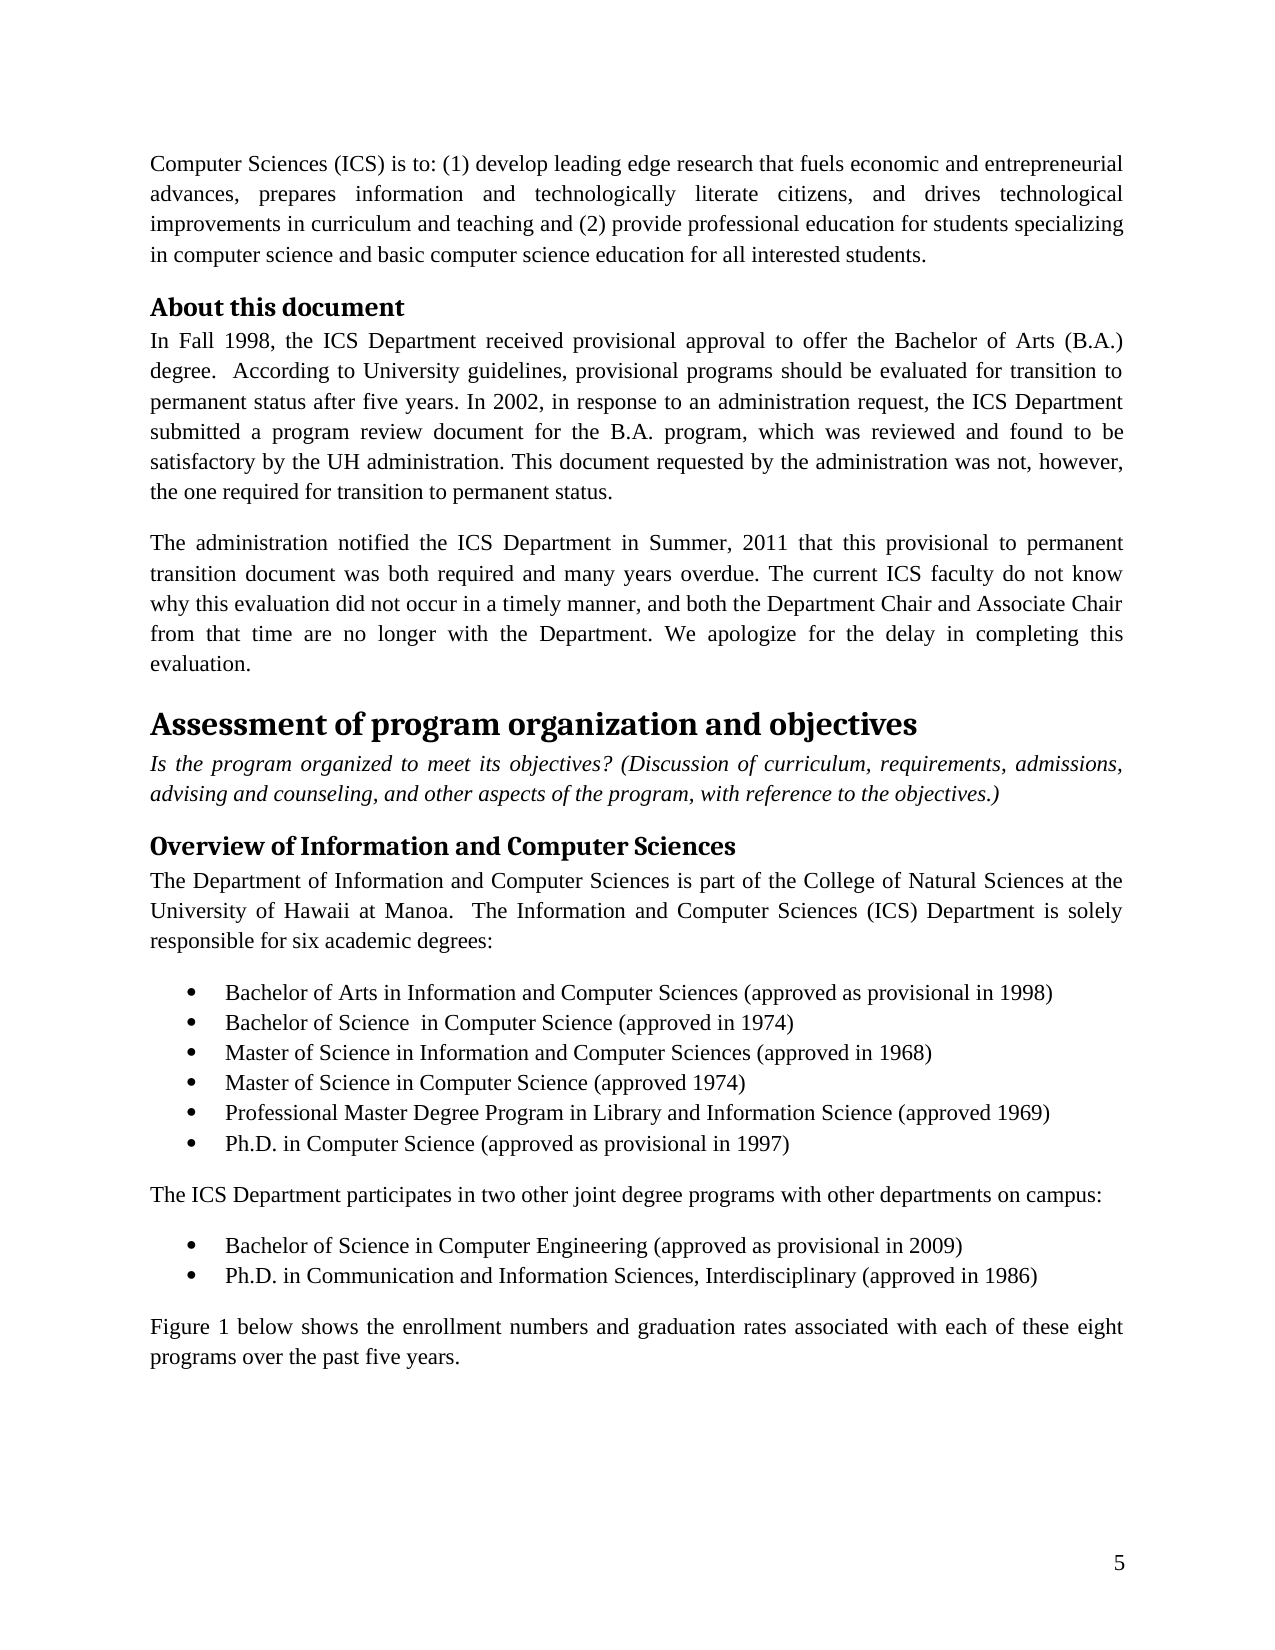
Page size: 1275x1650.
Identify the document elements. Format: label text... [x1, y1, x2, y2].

subtitle Assessment of program organization and objectives [150, 706, 1125, 744]
text The ICS Department participates in two other joint degree programs with other departments on campus: [150, 1181, 1125, 1207]
text The Department of Information and Computer Sciences is part of the College of Natural Sciences at the University of Hawaii at Manoa. The Information and Computer Sciences (ICS) Department is solely responsible for six academic degrees: [150, 867, 1125, 954]
list Bachelor of Science in Computer Science (approved in 1974) [187, 1009, 1125, 1035]
list Bachelor of Arts in Information and Computer Sciences (approved as provisional in 1998) [187, 978, 1125, 1005]
list Bachelor of Science in Computer Engineering (approved as provisional in 2009) [187, 1232, 1125, 1258]
text Is the program organized to meet its objectives? (Discussion of curriculum, requirements, admissions, advising and counseling, and other aspects of the program, with reference to the objectives.) [150, 750, 1125, 807]
text In Fall 1998, the ICS Department received provisional approval to offer the Bachelor of Arts (B.A.) degree. According to University guidelines, provisional programs should be evaluated for transition to permanent status after five years. In 2002, in response to an administration request, the ICS Department submitted a program review document for the B.A. program, which was reviewed and found to be satisfactory by the UH administration. This document requested by the administration was not, however, the one required for transition to permanent status. [150, 327, 1125, 505]
text Figure 1 below shows the enrollment numbers and graduation rates associated with each of these eight programs over the past five years. [150, 1313, 1125, 1369]
list Professional Master Degree Program in Library and Information Science (approved 1969) [187, 1099, 1125, 1126]
text The administration notified the ICS Department in Summer, 2011 that this provisional to permanent transition document was both required and many years overdue. The current ICS faculty do not know why this evaluation did not occur in a timely manner, and both the Department Chair and Associate Chair from that time are no longer with the Department. We apologize for the delay in completing this evaluation. [150, 529, 1125, 677]
list Ph.D. in Computer Science (approved as provisional in 1997) [187, 1129, 1125, 1156]
list Master of Science in Computer Science (approved 1974) [187, 1069, 1125, 1096]
subtitle Overview of Information and Computer Sciences [150, 831, 1125, 862]
list Ph.D. in Communication and Information Sciences, Interdisciplinary (approved in 1986) [187, 1262, 1125, 1288]
list Master of Science in Information and Computer Sciences (approved in 1968) [187, 1039, 1125, 1065]
subtitle About this document [150, 292, 1125, 323]
